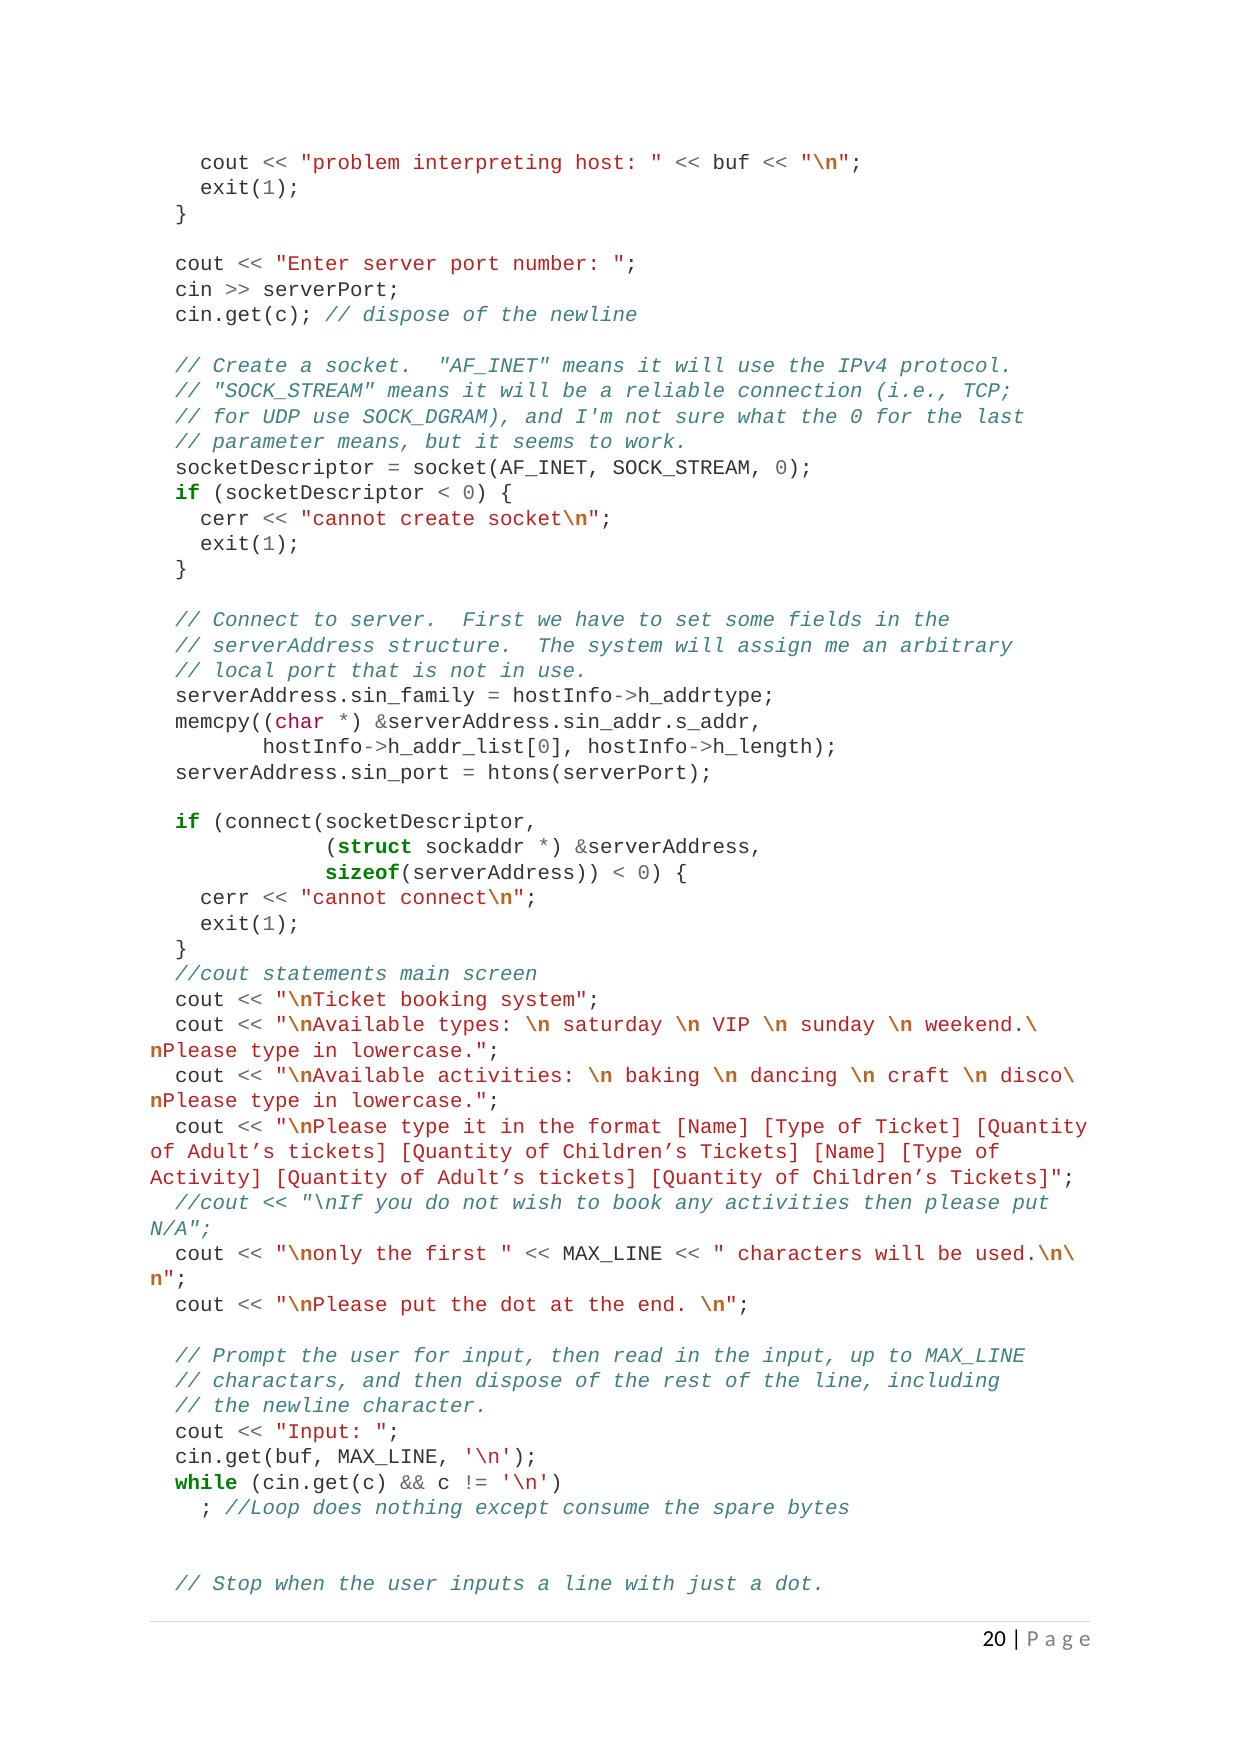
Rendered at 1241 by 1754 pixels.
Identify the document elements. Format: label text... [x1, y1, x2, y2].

text // Connect to server. First we have to set some fields in the [150, 607, 1090, 633]
text hostInfo->h_addr_list[0], hostInfo->h_length); [150, 734, 1090, 760]
text } [150, 557, 1090, 582]
text cin.get(c); // dispose of the newline [150, 302, 1090, 328]
text } [150, 201, 1090, 226]
text exit(1); [150, 175, 1090, 201]
text serverAddress.sin_port = htons(serverPort); [150, 760, 1090, 785]
text cerr << "cannot connect\n"; [150, 885, 1090, 911]
text cout << "\nAvailable activities: \n baking \n dancing \n craft \n disco\nPlease type in lowercase."; [150, 1063, 1090, 1114]
text // local port that is not in use. [150, 658, 1090, 684]
text serverAddress.sin_family = hostInfo->h_addrtype; [150, 684, 1090, 709]
text // for UDP use SOCK_DGRAM), and I'm not sure what the 0 for the last [150, 404, 1090, 429]
text cout << "\nonly the first " << MAX_LINE << " characters will be used.\n\n"; [150, 1241, 1090, 1292]
text ; //Loop does nothing except consume the spare bytes [150, 1495, 1090, 1521]
text cout << "\nAvailable types: \n saturday \n VIP \n sunday \n weekend.\nPlease type in lowercase."; [150, 1012, 1090, 1063]
text (struct sockaddr *) &serverAddress, [150, 834, 1090, 860]
text // Stop when the user inputs a line with just a dot. [150, 1572, 1090, 1597]
text // Prompt the user for input, then read in the input, up to MAX_LINE [150, 1343, 1090, 1368]
text cout << "\nPlease put the dot at the end. \n"; [150, 1292, 1090, 1317]
text if (socketDescriptor < 0) { [150, 480, 1090, 506]
text // Create a socket. "AF_INET" means it will use the IPv4 protocol. [150, 353, 1090, 379]
text // parameter means, but it seems to work. [150, 429, 1090, 455]
text // the newline character. [150, 1394, 1090, 1419]
text //cout << "\nIf you do not wish to book any activities then please put N/A"; [150, 1190, 1090, 1241]
text memcpy((char *) &serverAddress.sin_addr.s_addr, [150, 709, 1090, 734]
text exit(1); [150, 911, 1090, 936]
text // "SOCK_STREAM" means it will be a reliable connection (i.e., TCP; [150, 379, 1090, 404]
text // charactars, and then dispose of the rest of the line, including [150, 1368, 1090, 1394]
text socketDescriptor = socket(AF_INET, SOCK_STREAM, 0); [150, 455, 1090, 480]
text while (cin.get(c) && c != '\n') [150, 1470, 1090, 1495]
text // serverAddress structure. The system will assign me an arbitrary [150, 633, 1090, 658]
text sizeof(serverAddress)) < 0) { [150, 860, 1090, 885]
text cout << "\nPlease type it in the format [Name] [Type of Ticket] [Quantity of Adult’s tickets] [Quantity of Children’s Tickets] [Name] [Type of Activity] [Quantity of Adult’s tickets] [Quantity of Children’s Tickets]"; [150, 1114, 1090, 1190]
text //cout statements main screen [150, 962, 1090, 987]
text cin.get(buf, MAX_LINE, '\n'); [150, 1444, 1090, 1470]
text exit(1); [150, 531, 1090, 557]
text cerr << "cannot create socket\n"; [150, 506, 1090, 531]
text } [150, 936, 1090, 962]
text cout << "problem interpreting host: " << buf << "\n"; [150, 150, 1090, 175]
text cout << "Enter server port number: "; [150, 252, 1090, 277]
text cout << "\nTicket booking system"; [150, 987, 1090, 1012]
text cout << "Input: "; [150, 1419, 1090, 1444]
text if (connect(socketDescriptor, [150, 809, 1090, 834]
text cin >> serverPort; [150, 277, 1090, 302]
